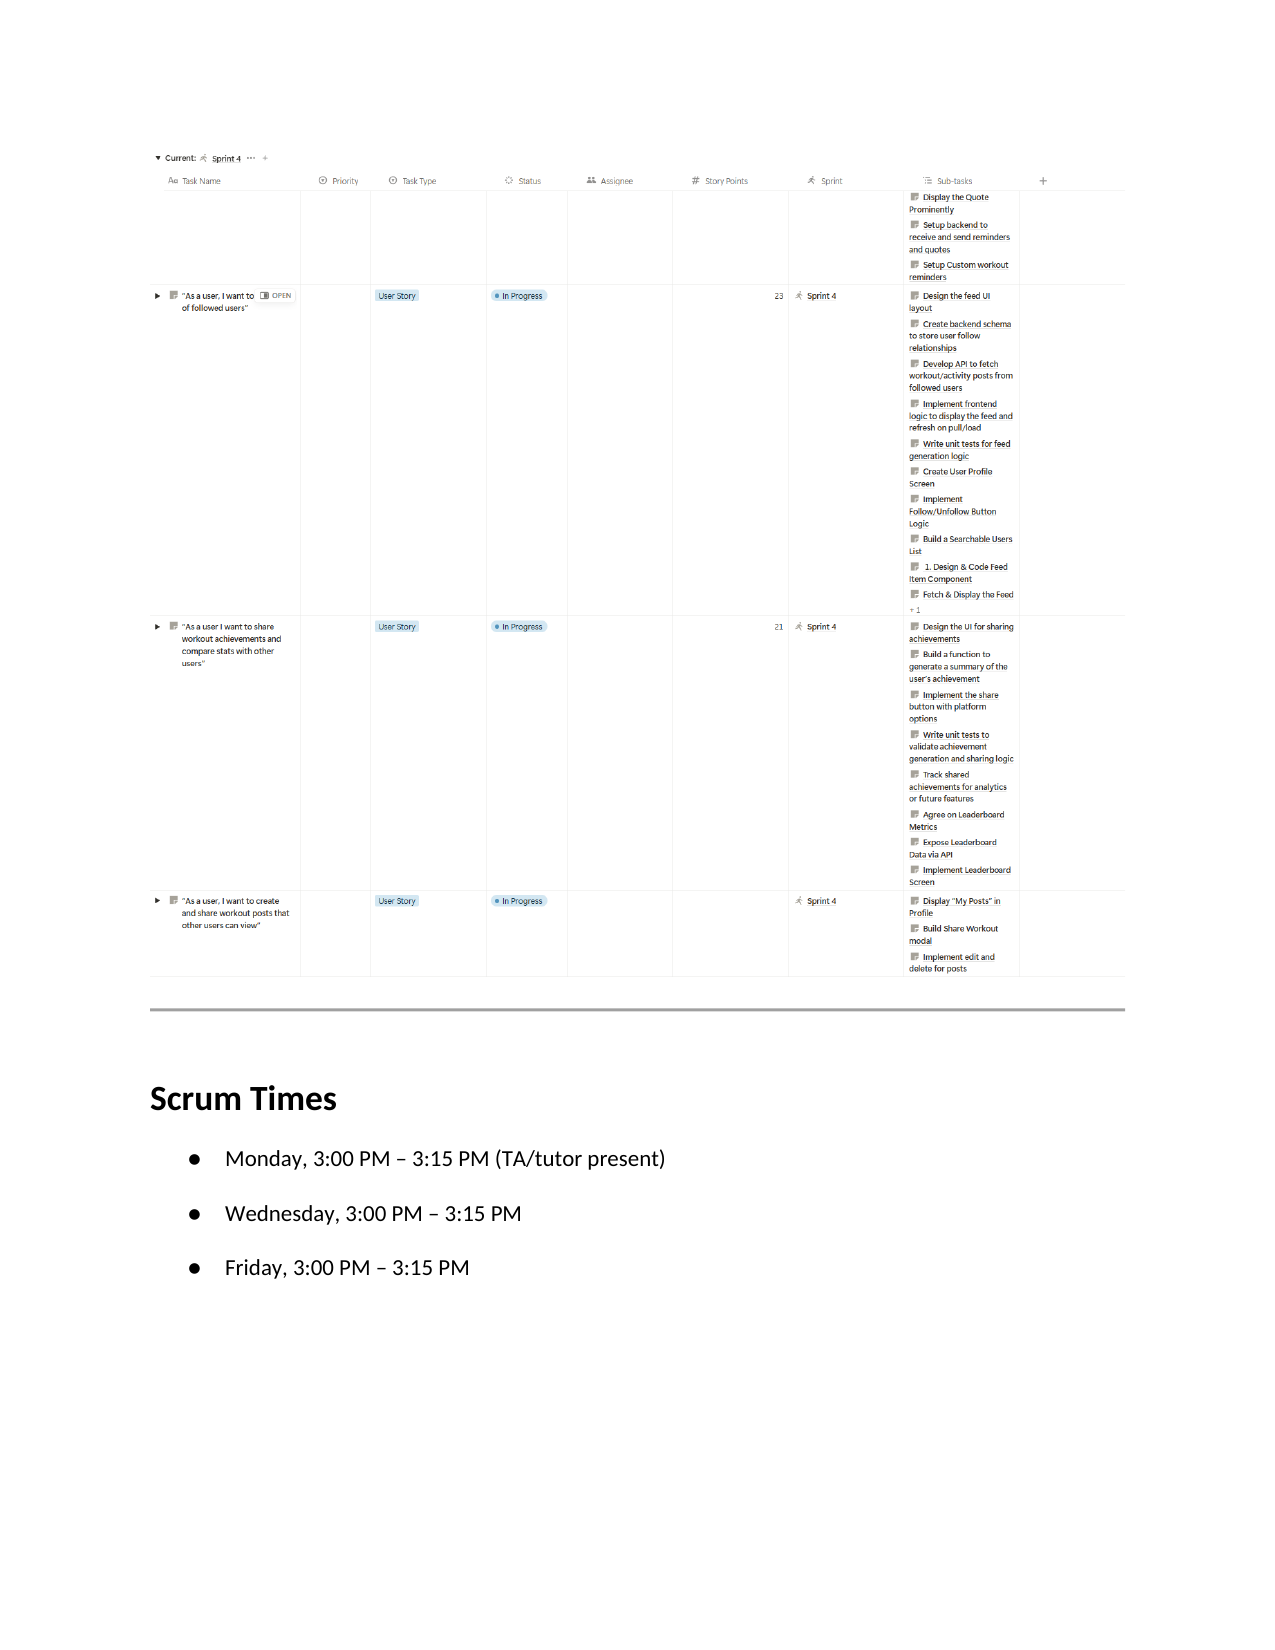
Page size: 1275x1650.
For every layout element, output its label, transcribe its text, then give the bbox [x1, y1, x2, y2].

list Wednesday, 3:00 PM – 3:15 PM [187, 1199, 1125, 1253]
list Monday, 3:00 PM – 3:15 PM (TA/tutor present) [187, 1144, 1125, 1199]
picture [150, 150, 1125, 984]
subtitle Scrum Times [150, 1076, 1125, 1119]
list Friday, 3:00 PM – 3:15 PM [187, 1253, 1125, 1281]
